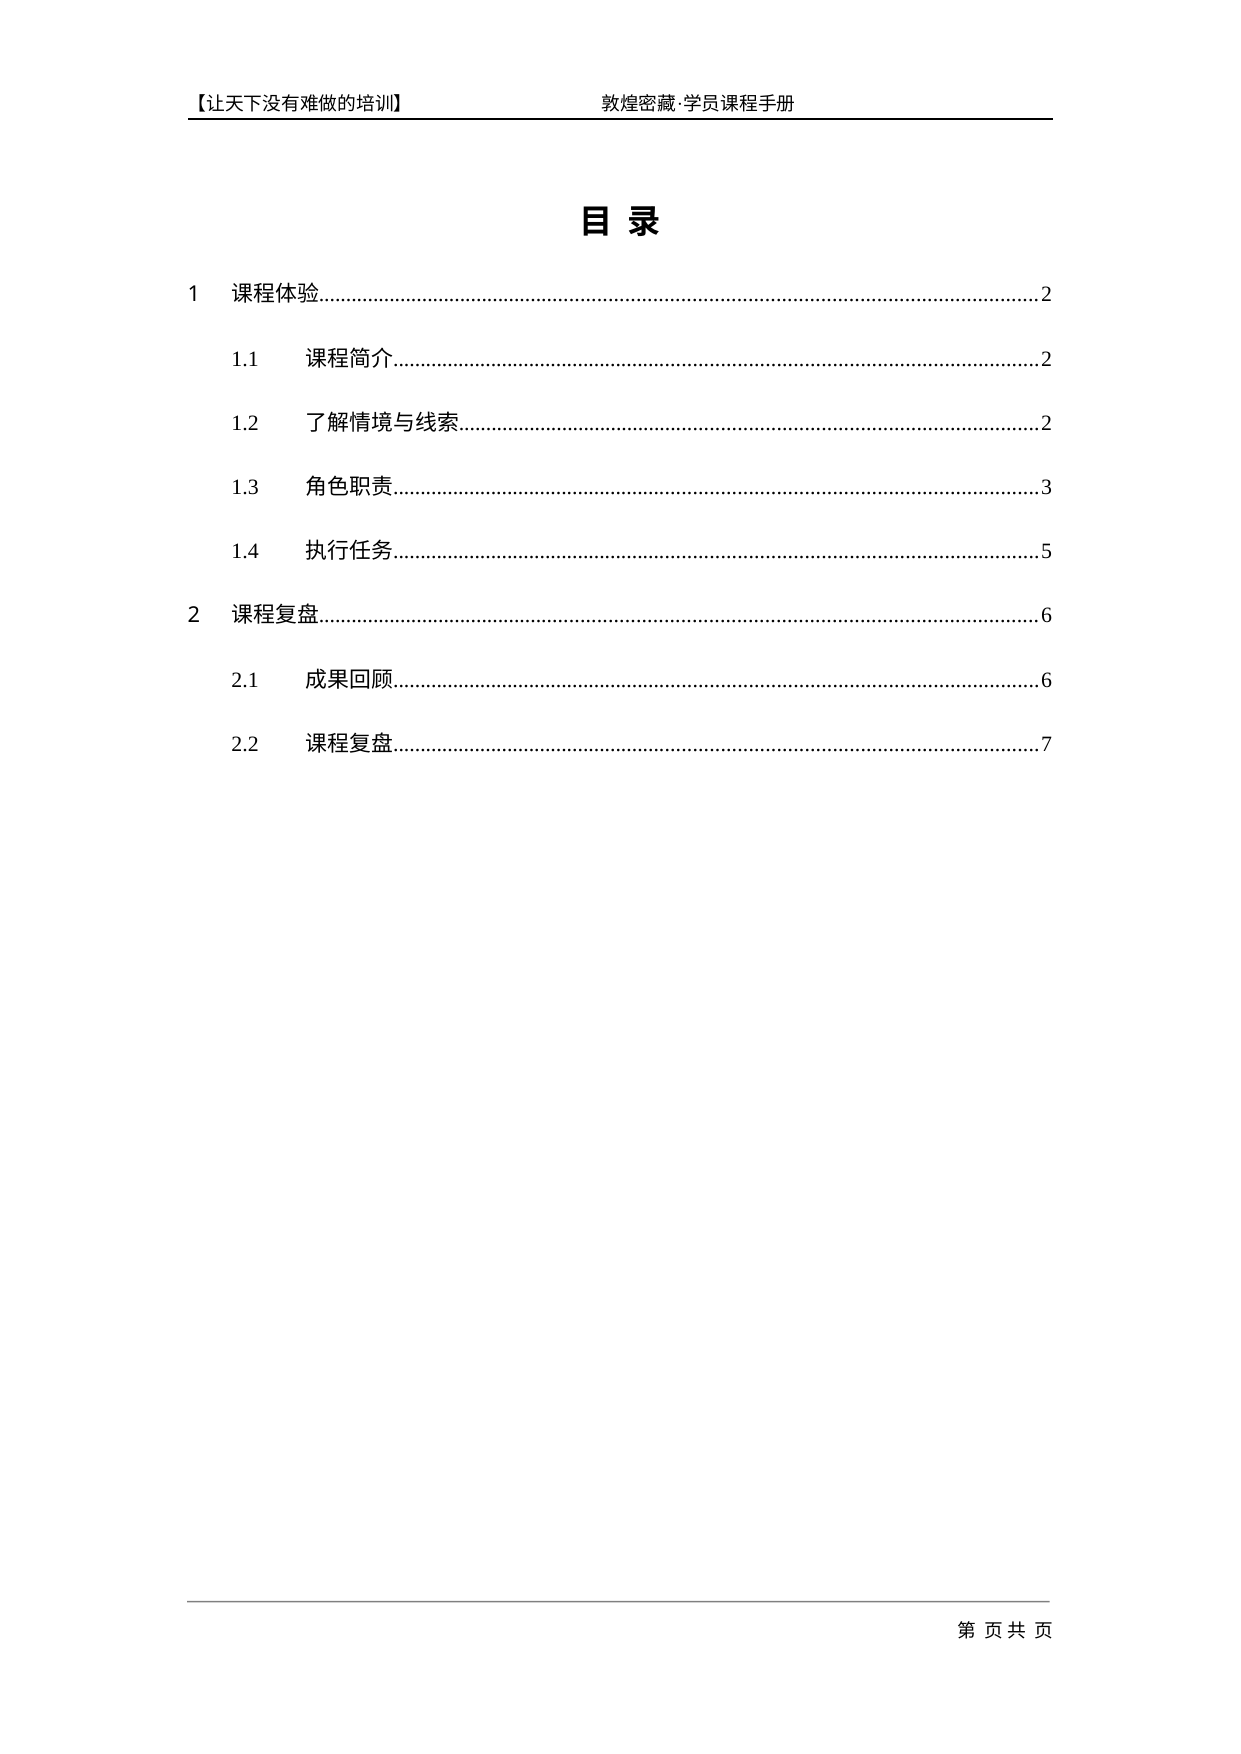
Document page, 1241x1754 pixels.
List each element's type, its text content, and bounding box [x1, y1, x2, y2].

text 2.2 课程复盘 7 [231, 726, 1053, 758]
text 1.2 了解情境与线索 2 [231, 404, 1053, 437]
text 2 课程复盘 6 [187, 597, 1053, 629]
text 1.3 角色职责 3 [231, 469, 1053, 501]
text 1.1 课程简介 2 [231, 340, 1053, 373]
text 目 录 [187, 187, 1053, 252]
text 1.4 执行任务 5 [231, 533, 1053, 565]
text 1 课程体验 2 [187, 276, 1053, 309]
text 2.1 成果回顾 6 [231, 661, 1053, 694]
